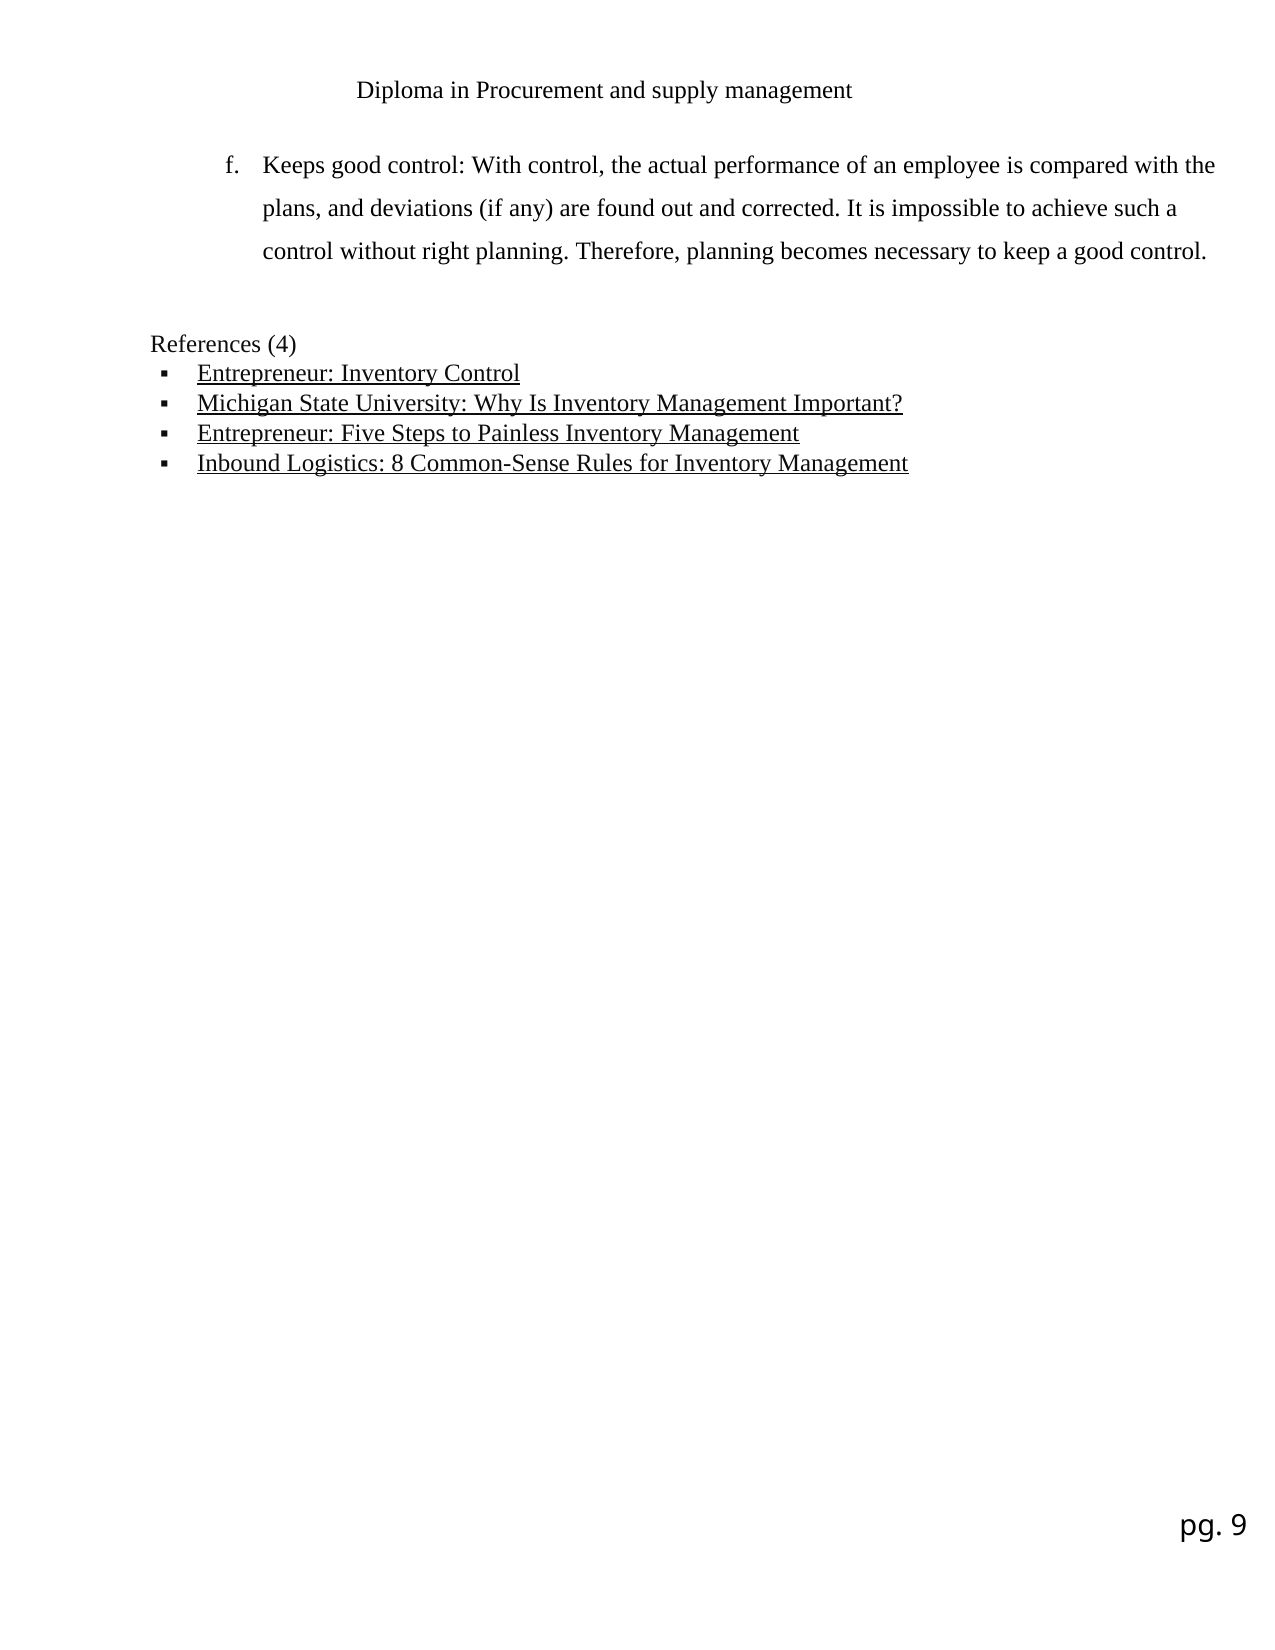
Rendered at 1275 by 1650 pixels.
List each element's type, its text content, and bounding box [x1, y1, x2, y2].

list Michigan State University: Why Is Inventory Management Important? [159, 387, 1247, 417]
list Entrepreneur: Inventory Control [159, 358, 1247, 387]
list Keeps good control: With control, the actual performance of an employee is compared with the plans, and deviations (if any) are found out and corrected. It is impossible to achieve such a control without right planning. Therefore, planning becomes necessary to keep a good control. [225, 150, 1246, 265]
list Entrepreneur: Five Steps to Painless Inventory Management [159, 417, 1247, 447]
subtitle References (4) [150, 326, 1247, 358]
list Inbound Logistics: 8 Common-Sense Rules for Inventory Management [159, 447, 1247, 476]
